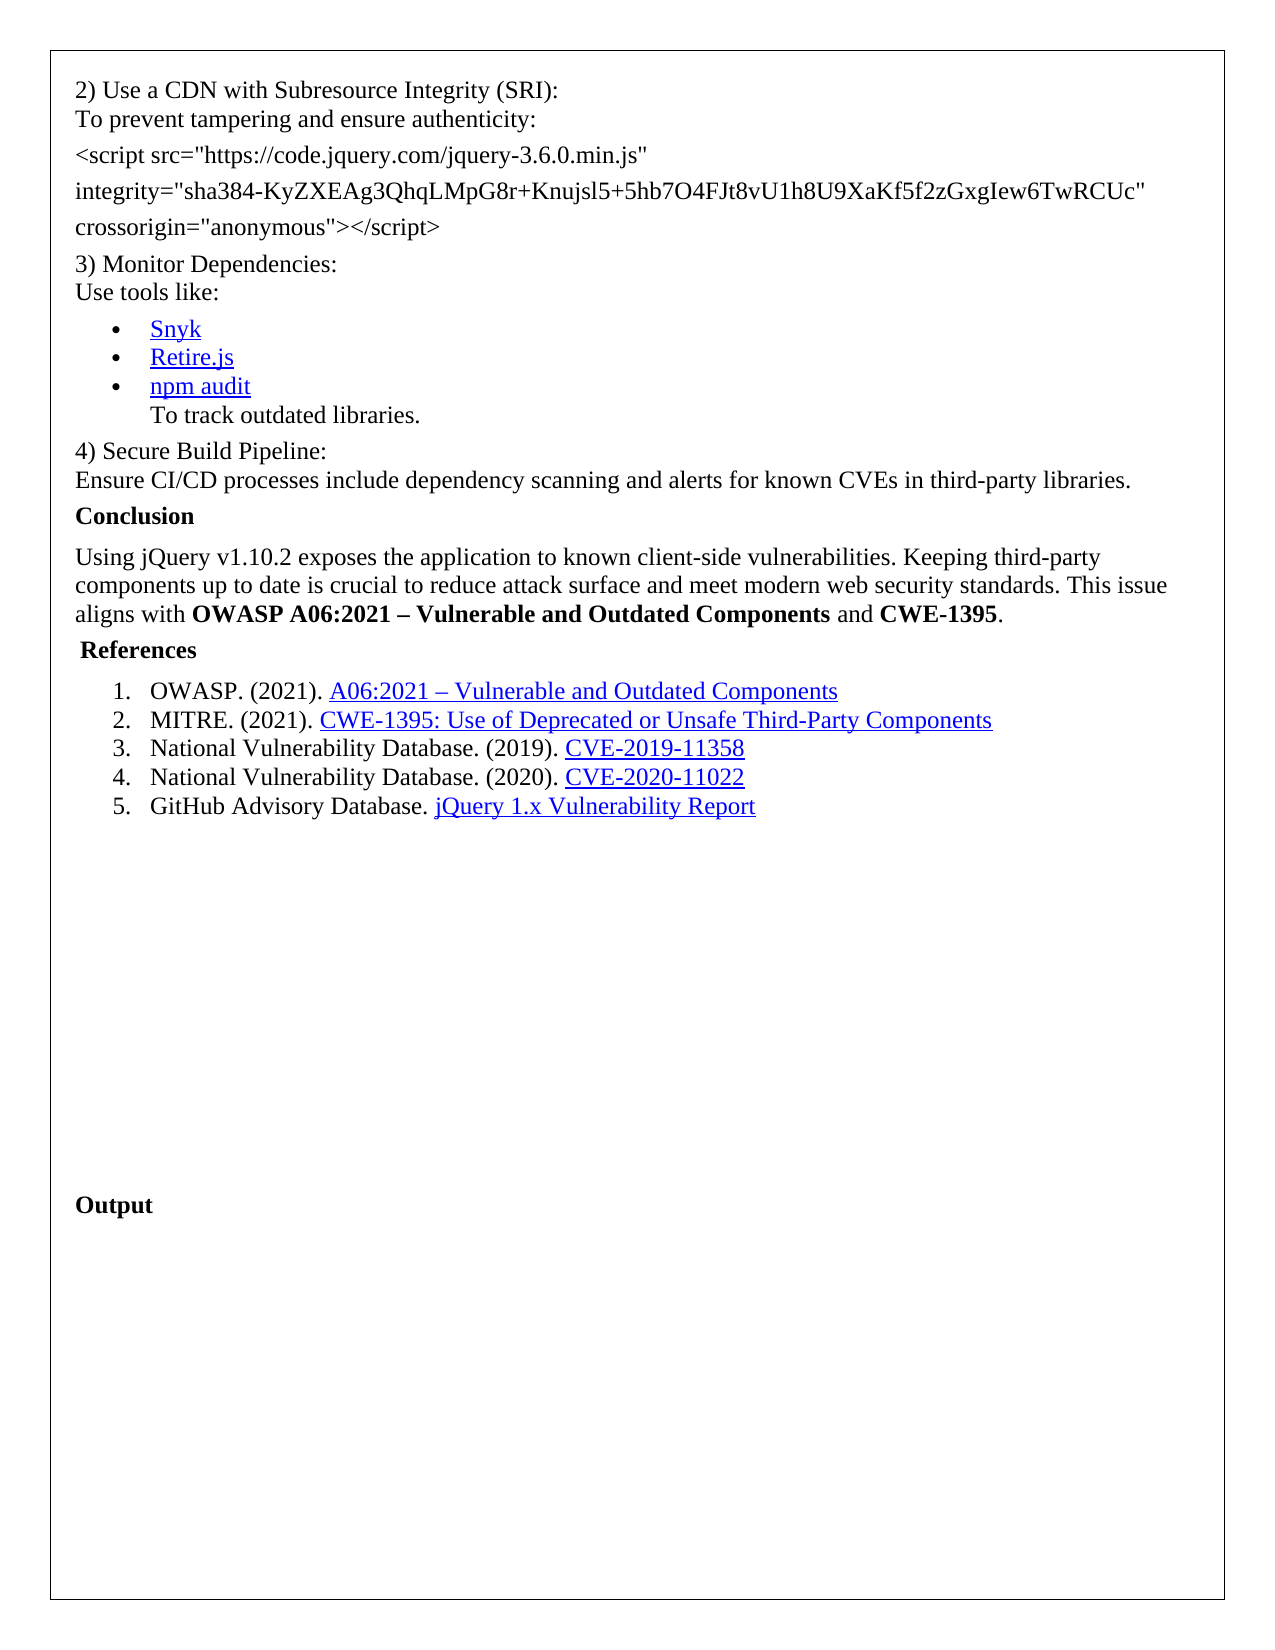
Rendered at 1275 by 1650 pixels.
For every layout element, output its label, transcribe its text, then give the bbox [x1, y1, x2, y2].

text crossorigin="anonymous"></script> [75, 212, 1200, 241]
list Snyk [112, 314, 1200, 342]
list OWASP. (2021). A06:2021 – Vulnerable and Outdated Components [112, 676, 1200, 705]
list Retire.js [112, 342, 1200, 371]
list MITRE. (2021). CWE-1395: Use of Deprecated or Unsafe Third-Party Components [112, 705, 1200, 733]
text 3) Monitor Dependencies: Use tools like: [75, 249, 1200, 306]
text Output [75, 1190, 1200, 1218]
text 2) Use a CDN with Subresource Integrity (SRI): To prevent tampering and ensure authenticity: [75, 75, 1200, 132]
text <script src="https://code.jquery.com/jquery-3.6.0.min.js" [75, 140, 1200, 169]
list GitHub Advisory Database. jQuery 1.x Vulnerability Report [112, 791, 1200, 820]
subtitle Conclusion [75, 501, 1200, 530]
text 4) Secure Build Pipeline: Ensure CI/CD processes include dependency scanning and alerts for known CVEs in third-party libraries. [75, 436, 1200, 494]
list National Vulnerability Database. (2020). CVE-2020-11022 [112, 762, 1200, 791]
text Using jQuery v1.10.2 exposes the application to known client-side vulnerabilities. Keeping third-party components up to date is crucial to reduce attack surface and meet modern web security standards. This issue aligns with OWASP A06:2021 – Vulnerable and Outdated Components and CWE-1395. [75, 542, 1200, 628]
text integrity="sha384-KyZXEAg3QhqLMpG8r+Knujsl5+5hb7O4FJt8vU1h8U9XaKf5f2zGxgIew6TwRCUc" [75, 176, 1200, 205]
subtitle References [75, 636, 1200, 664]
list National Vulnerability Database. (2019). CVE-2019-11358 [112, 733, 1200, 762]
list npm audit To track outdated libraries. [112, 371, 1200, 429]
